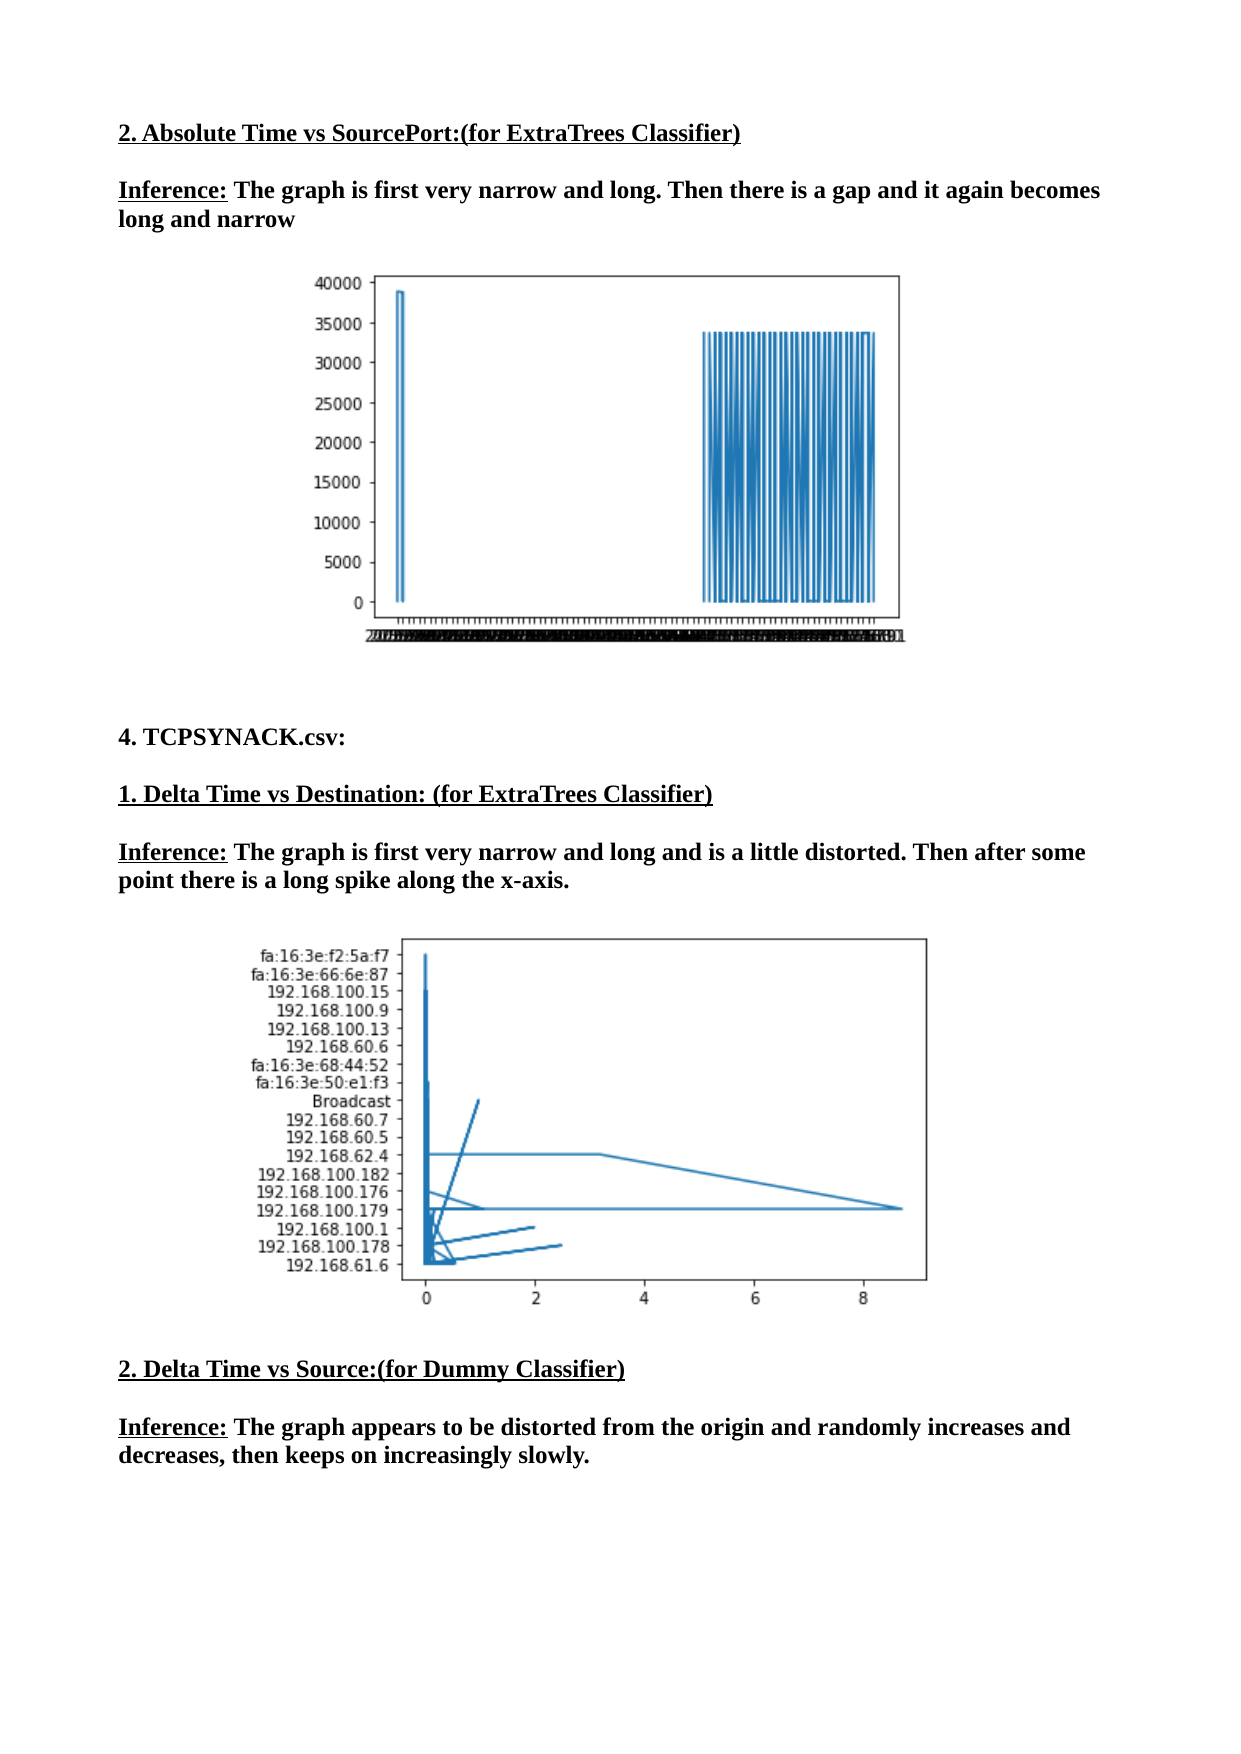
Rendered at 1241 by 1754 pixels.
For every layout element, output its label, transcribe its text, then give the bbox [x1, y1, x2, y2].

picture [307, 261, 933, 661]
text 2. Delta Time vs Source:(for Dummy Classifier) [118, 1354, 1122, 1383]
text Inference: The graph is first very narrow and long and is a little distorted. Then after some point there is a long spike along the x-axis. [118, 837, 1122, 894]
text Inference: The graph is first very narrow and long. Then there is a gap and it again becomes long and narrow [118, 176, 1122, 233]
text 2. Absolute Time vs SourcePort:(for ExtraTrees Classifier) [118, 118, 1122, 147]
text Inference: The graph appears to be distorted from the origin and randomly increases and decreases, then keeps on increasingly slowly. [118, 1412, 1122, 1469]
text 4. TCPSYNACK.csv: [118, 722, 1122, 751]
picture [242, 923, 998, 1317]
text 1. Delta Time vs Destination: (for ExtraTrees Classifier) [118, 779, 1122, 808]
